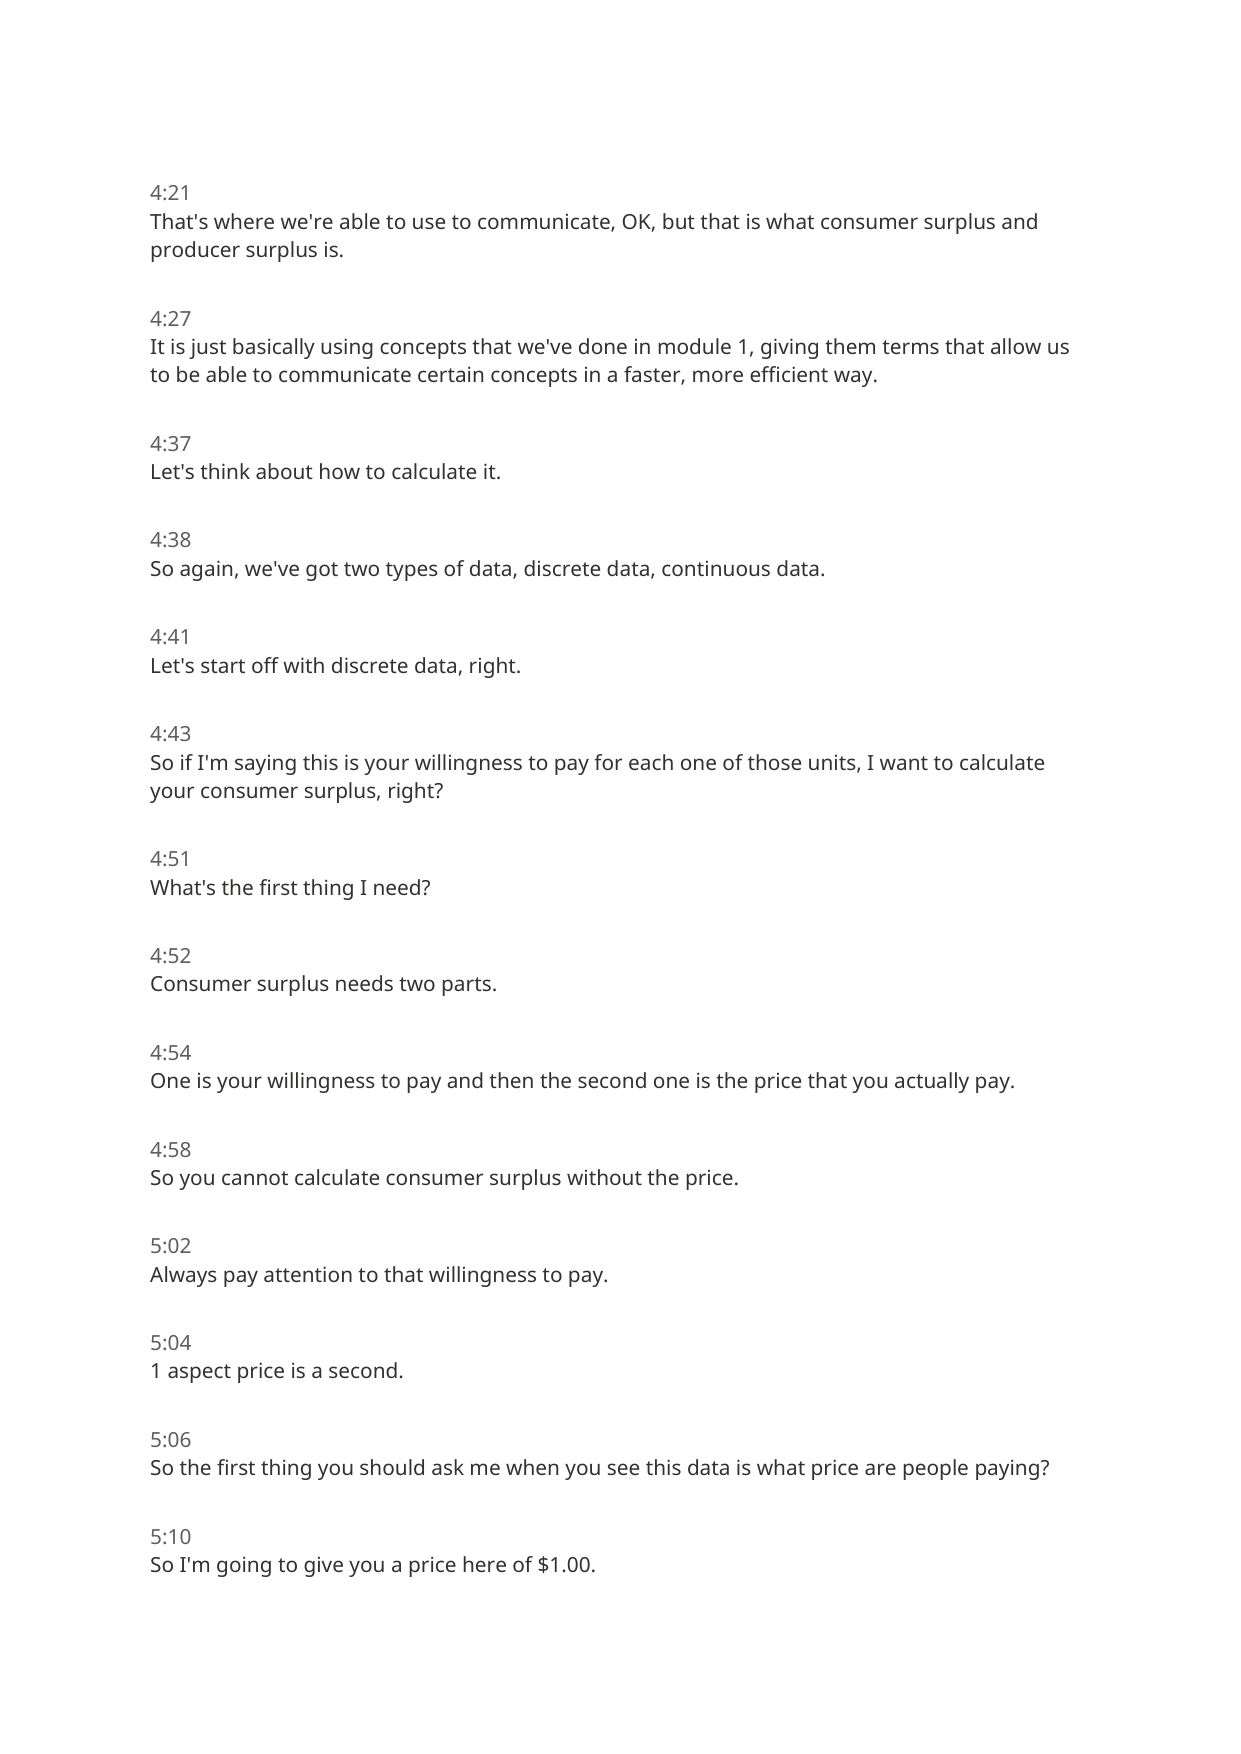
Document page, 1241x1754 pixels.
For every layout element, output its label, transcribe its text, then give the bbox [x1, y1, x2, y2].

text 5:06 So the first thing you should ask me when you see this data is what price are people paying? [150, 1397, 1090, 1482]
text 4:41 Let's start off with discrete data, right. [150, 594, 1090, 679]
text 4:43 So if I'm saying this is your willingness to pay for each one of those units, I want to calculate your consumer surplus, right? [150, 691, 1090, 804]
text 4:54 One is your willingness to pay and then the second one is the price that you actually pay. [150, 1009, 1090, 1095]
text 5:02 Always pay attention to that willingness to pay. [150, 1203, 1090, 1288]
text 4:51 What's the first thing I need? [150, 816, 1090, 901]
text 5:04 1 aspect price is a second. [150, 1300, 1090, 1385]
text 4:37 Let's think about how to calculate it. [150, 400, 1090, 486]
text 4:52 Consumer surplus needs two parts. [150, 913, 1090, 998]
text 4:58 So you cannot calculate consumer surplus without the price. [150, 1106, 1090, 1192]
text 5:10 So I'm going to give you a price here of $1.00. [150, 1493, 1090, 1579]
text 4:21 That's where we're able to use to communicate, OK, but that is what consumer surplus and producer surplus is. [150, 150, 1090, 264]
text 4:38 So again, we've got two types of data, discrete data, continuous data. [150, 497, 1090, 582]
text 4:27 It is just basically using concepts that we've done in module 1, giving them terms that allow us to be able to communicate certain concepts in a faster, more efficient way. [150, 275, 1090, 389]
